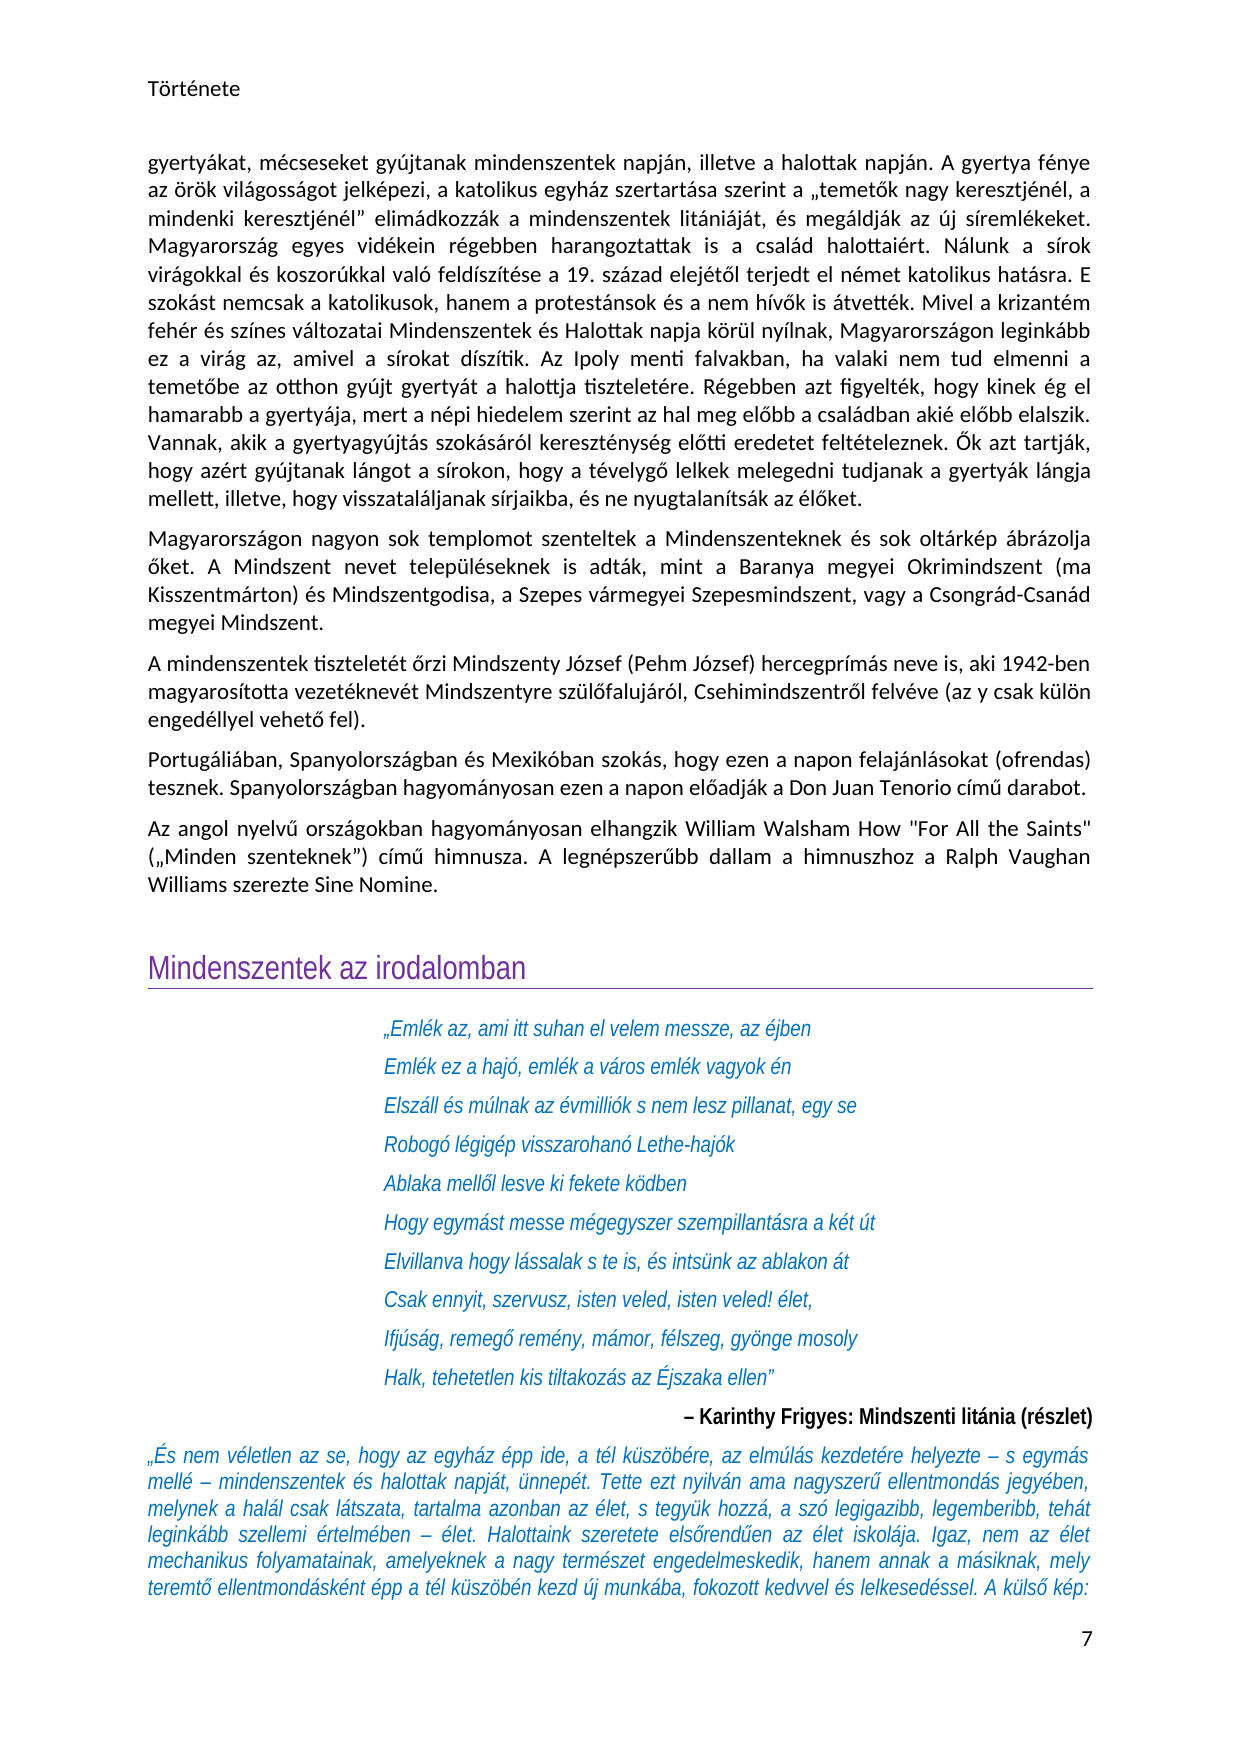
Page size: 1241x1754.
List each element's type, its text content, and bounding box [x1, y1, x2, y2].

text Robogó légigép visszarohanó Lethe-hajók [384, 1131, 1093, 1157]
text Halk, tehetetlen kis tiltakozás az Éjszaka ellen” [384, 1364, 1093, 1391]
text Csak ennyit, szervusz, isten veled, isten veled! élet, [384, 1286, 1093, 1313]
text Hogy egymást messe mégegyszer szempillantásra a két út [384, 1209, 1093, 1235]
text Elvillanva hogy lássalak s te is, és intsünk az ablakon át [384, 1248, 1093, 1274]
text Ablaka mellől lesve ki fekete ködben [384, 1170, 1093, 1196]
subtitle Mindenszentek az irodalomban [148, 948, 1093, 988]
text Magyarországon nagyon sok templomot szenteltek a Mindenszenteknek és sok oltárkép ábrázolja őket. A Mindszent nevet településeknek is adták, mint a Baranya megyei Okrimindszent (ma Kisszentmárton) és Mindszentgodisa, a Szepes vármegyei Szepesmindszent, vagy a Csongrád-Csanád megyei Mindszent. [148, 524, 1093, 636]
text Emlék ez a hajó, emlék a város emlék vagyok én [384, 1053, 1093, 1080]
text Az angol nyelvű országokban hagyományosan elhangzik William Walsham How "For All the Saints" („Minden szenteknek”) című himnusza. A legnépszerűbb dallam a himnuszhoz a Ralph Vaughan Williams szerezte Sine Nomine. [148, 814, 1093, 898]
text Ifjúság, remegő remény, mámor, félszeg, gyönge mosoly [384, 1325, 1093, 1352]
text Portugáliában, Spanyolországban és Mexikóban szokás, hogy ezen a napon felajánlásokat (ofrendas) tesznek. Spanyolországban hagyományosan ezen a napon előadják a Don Juan Tenorio című darabot. [148, 746, 1093, 802]
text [148, 148, 1093, 512]
text A mindenszentek tiszteletét őrzi Mindszenty József (Pehm József) hercegprímás neve is, aki 1942-ben magyarosította vezetéknevét Mindszentyre szülőfalujáról, Csehimindszentről felvéve (az y csak külön engedéllyel vehető fel). [148, 649, 1093, 733]
text – Karinthy Frigyes: Mindszenti litánia (részlet) [148, 1403, 1093, 1429]
text „Emlék az, ami itt suhan el velem messze, az éjben [384, 1014, 1093, 1041]
text Elszáll és múlnak az évmilliók s nem lesz pillanat, egy se [384, 1092, 1093, 1118]
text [148, 1442, 1093, 1600]
